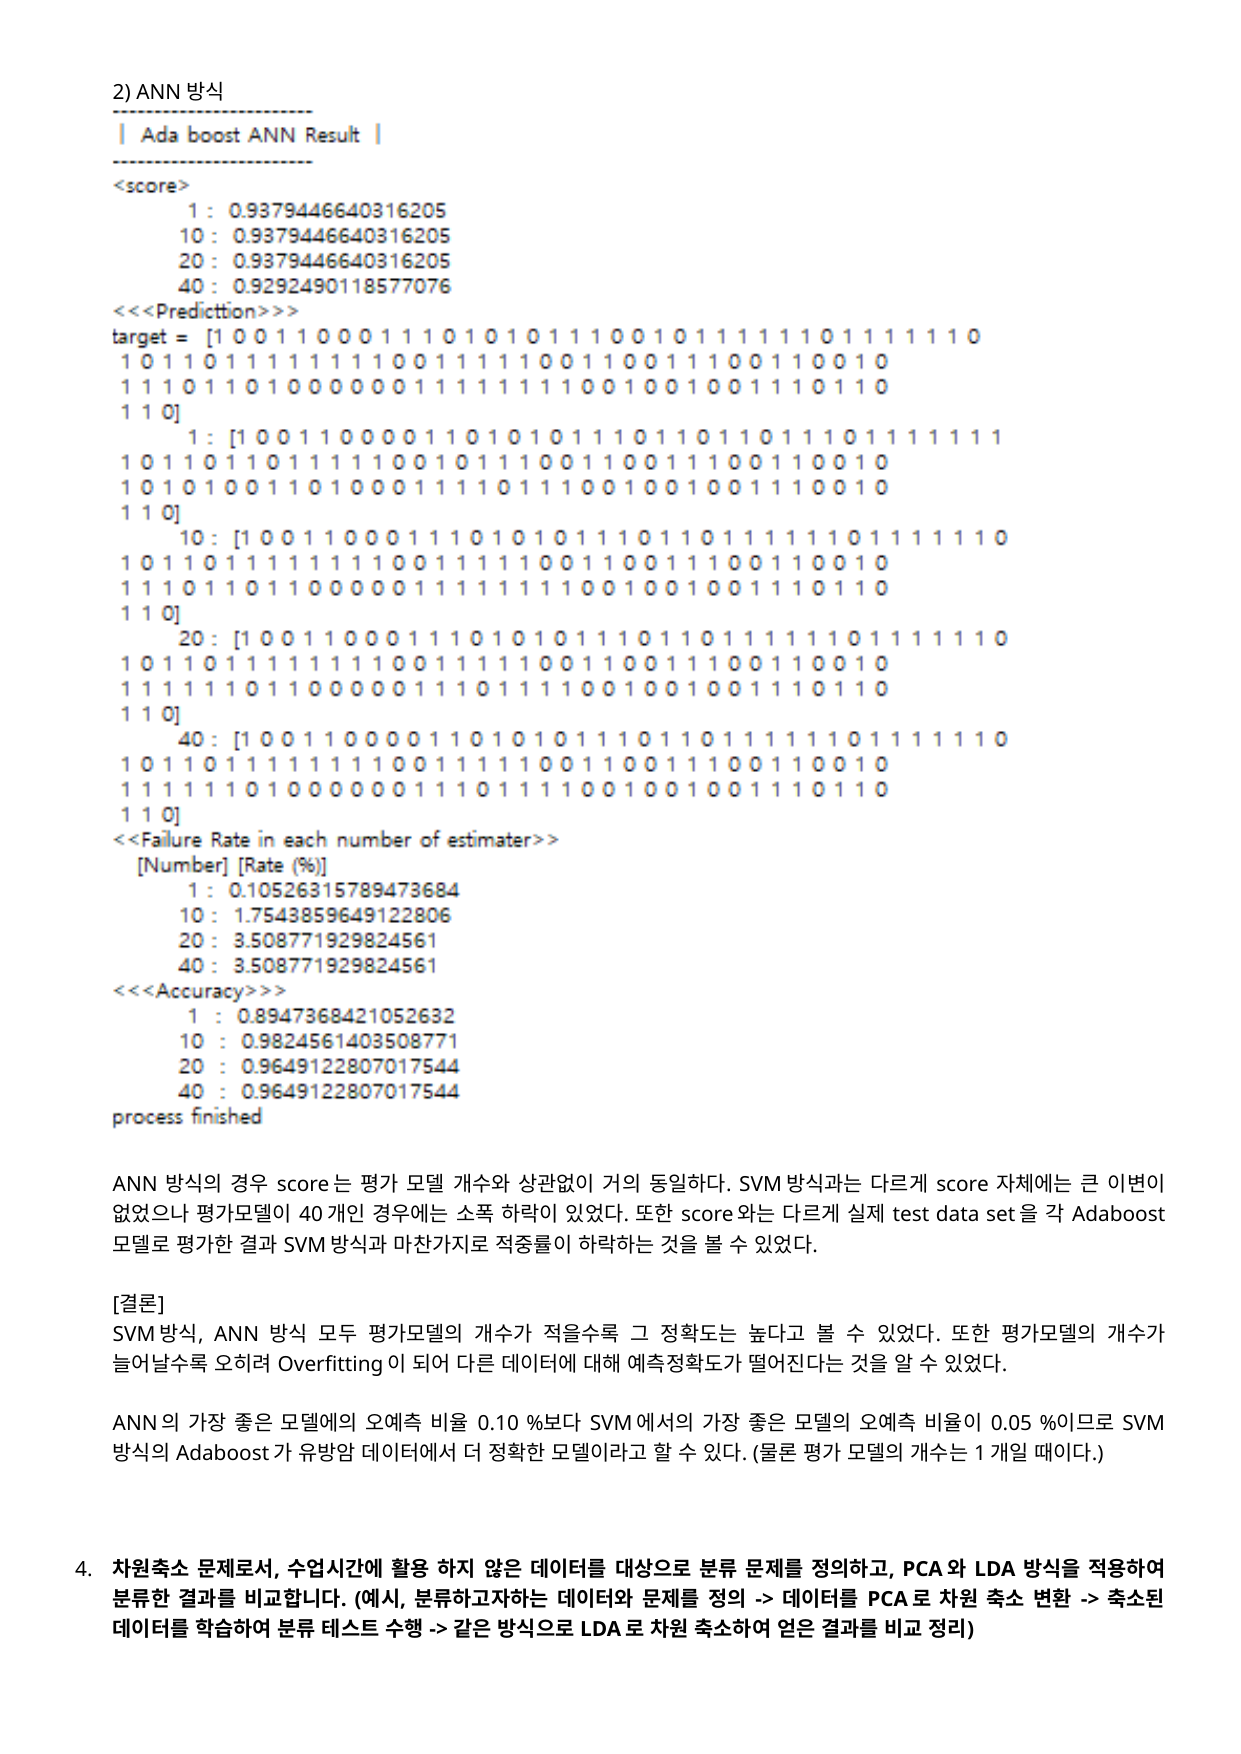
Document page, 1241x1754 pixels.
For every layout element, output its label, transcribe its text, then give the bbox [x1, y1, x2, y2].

list ANN 방식의 경우 score는 평가 모델 개수와 상관없이 거의 동일하다. SVM방식과는 다르게 score 자체에는 큰 이변이 없었으나 평가모델이 40개인 경우에는 소폭 하락이 있었다. 또한 score와는 다르게 실제 test data set을 각 Adaboost 모델로 평가한 결과 SVM방식과 마찬가지로 적중률이 하락하는 것을 볼 수 있었다. [결론] SVM방식, ANN 방식 모두 평가모델의 개수가 적을수록 그 정확도는 높다고 볼 수 있었다. 또한 평가모델의 개수가 늘어날수록 오히려 Overfitting이 되어 다른 데이터에 대해 예측정확도가 떨어진다는 것을 알 수 있었다. ANN의 가장 좋은 모델에의 오예측 비율 0.10 %보다 SVM에서의 가장 좋은 모델의 오예측 비율이 0.05 %이므로 SVM 방식의 Adaboost가 유방암 데이터에서 더 정확한 모델이라고 할 수 있다. (물론 평가 모델의 개수는 1개일 때이다.) [112, 1139, 1165, 1552]
list 2) ANN 방식 [112, 75, 1165, 105]
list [75, 1552, 1165, 1671]
picture [112, 105, 1031, 1139]
